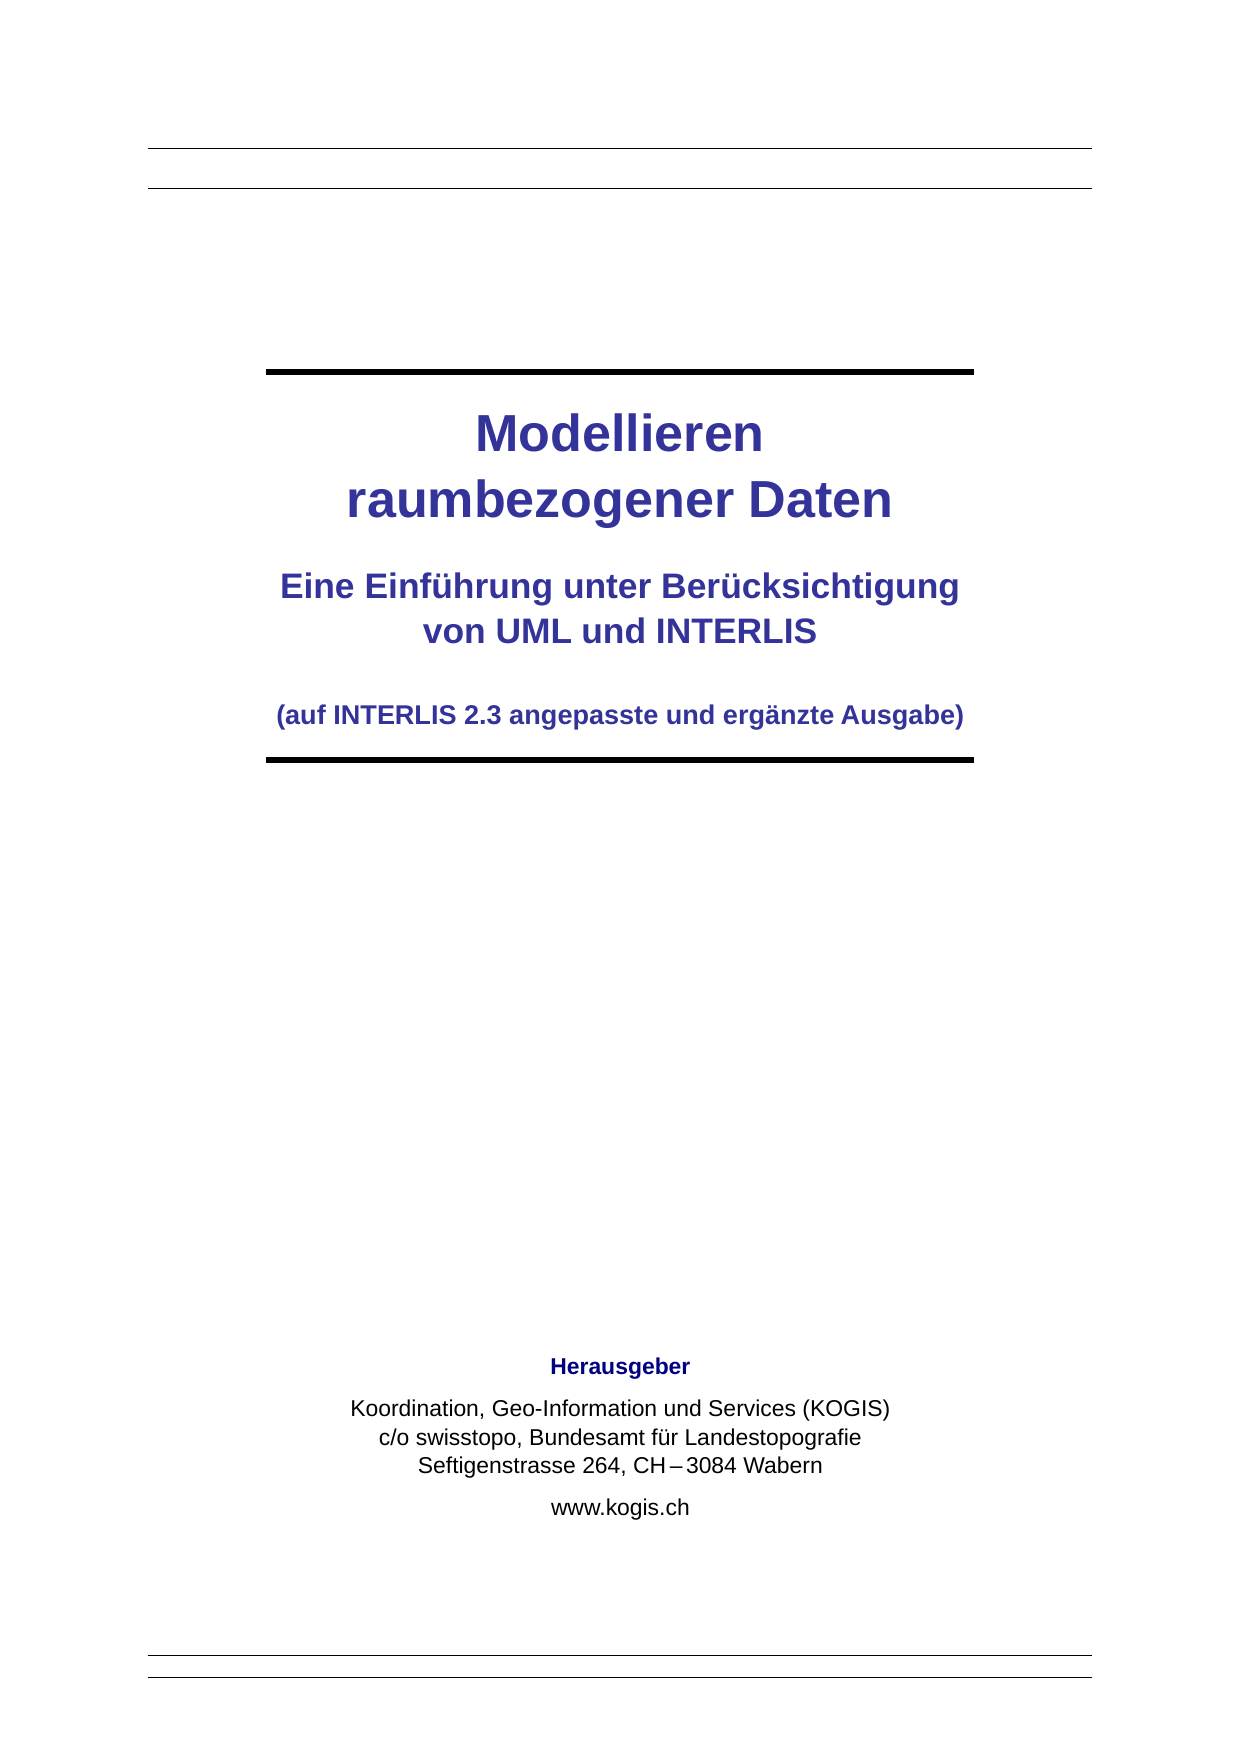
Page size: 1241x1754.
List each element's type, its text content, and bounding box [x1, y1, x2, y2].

title Modellieren raumbezogener Daten [266, 375, 974, 528]
text Koordination, Geo-Information und Services (KOGIS) c/o swisstopo, Bundesamt für Landestopografie Seftigenstrasse 264, CH – 3084 Wabern [148, 1394, 1092, 1479]
title Eine Einführung unter Berücksichtigung von UML und INTERLIS (auf INTERLIS 2.3 angepasste und ergänzte Ausgabe) [266, 565, 974, 757]
text www.kogis.ch [148, 1494, 1092, 1520]
text Herausgeber [148, 1353, 1092, 1379]
